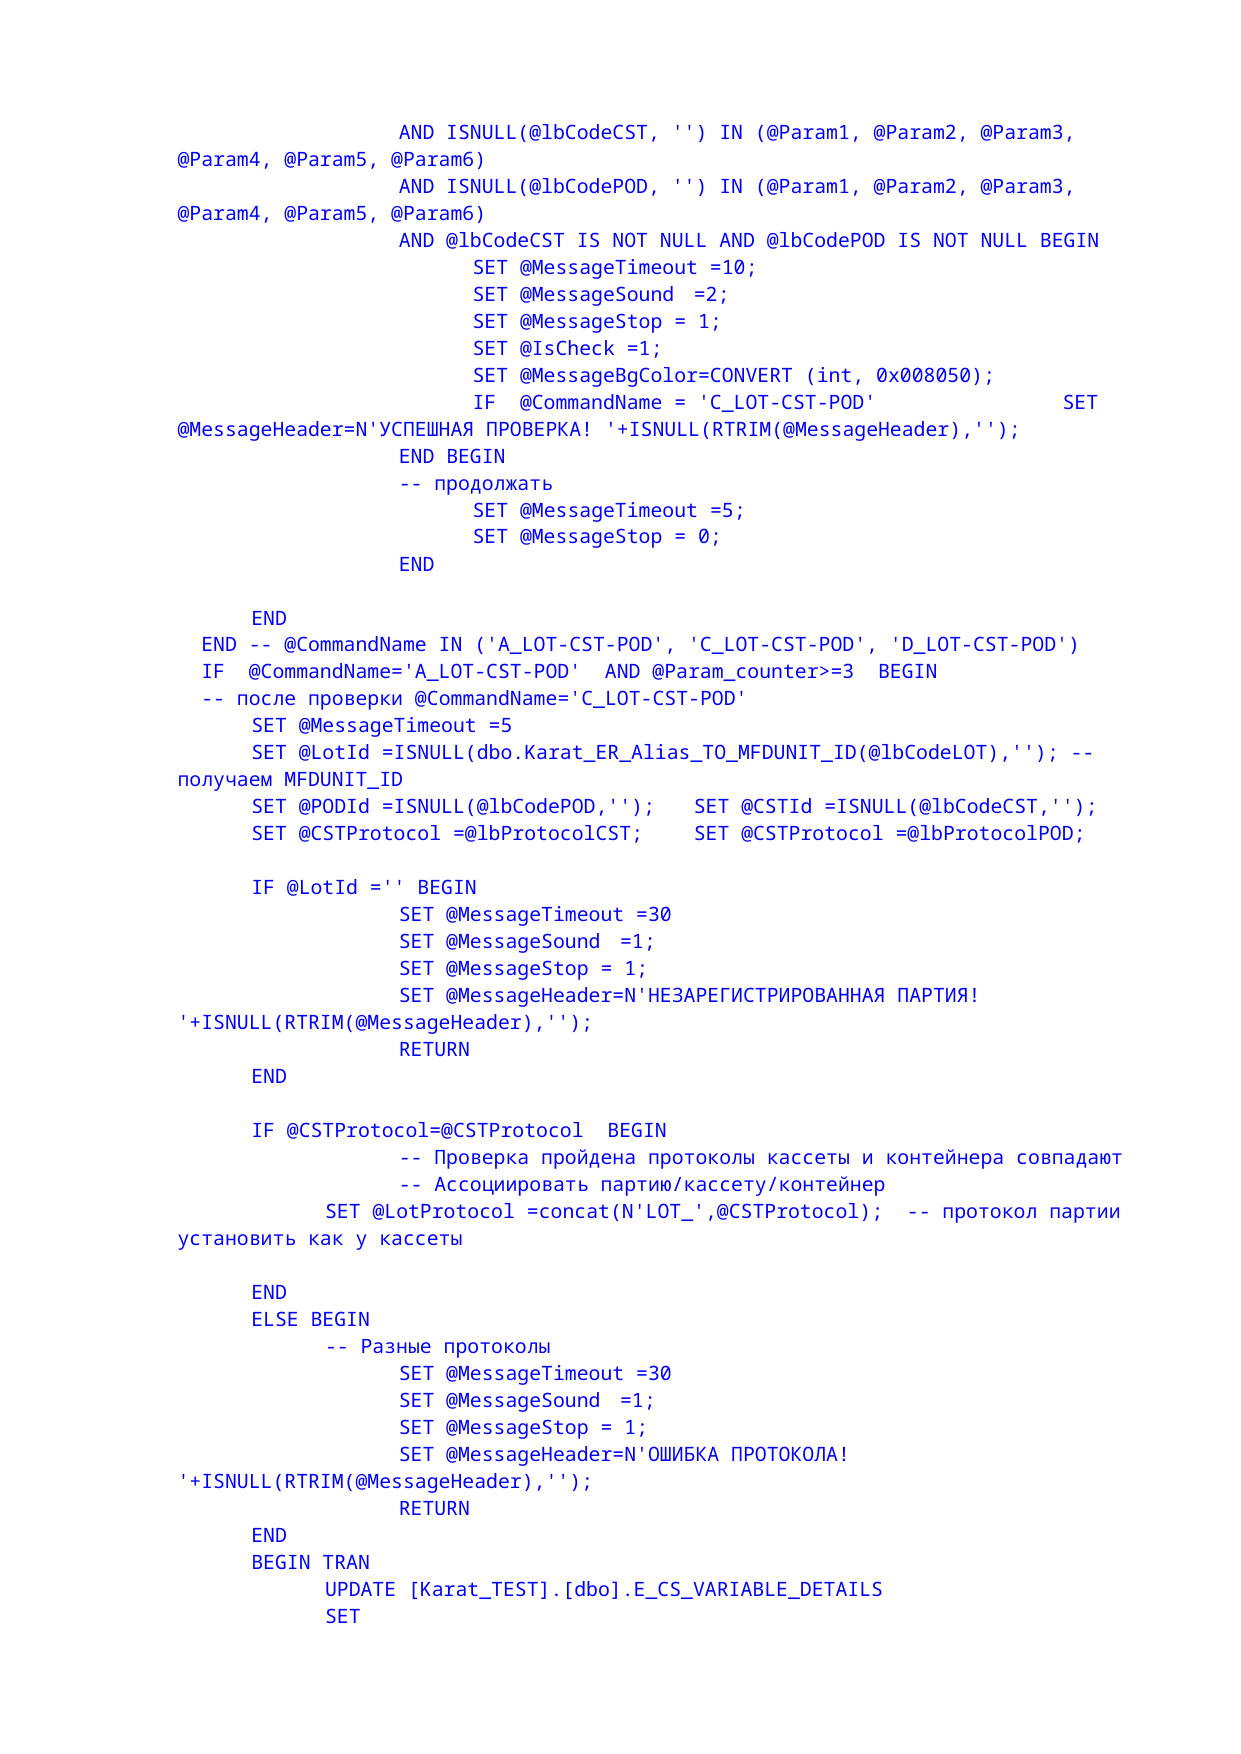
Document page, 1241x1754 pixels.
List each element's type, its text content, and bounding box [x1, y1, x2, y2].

text SET @MessageTimeout =30 [177, 1359, 1152, 1386]
text SET @MessageBgColor=CONVERT (int, 0x008050); [177, 361, 1152, 388]
text SET @MessageStop = 1; [177, 1413, 1152, 1440]
text IF @CommandName='A_LOT-CST-POD' AND @Param_counter>=3 BEGIN [177, 658, 1152, 685]
text -- продолжать [177, 469, 1152, 496]
text RETURN [177, 1035, 1152, 1062]
text IF @CSTProtocol=@CSTProtocol BEGIN [177, 1116, 1152, 1143]
text IF @CommandName = 'C_LOT-CST-POD' SET @MessageHeader=N'УСПЕШНАЯ ПРОВЕРКА! '+ISNULL(RTRIM(@MessageHeader),''); [177, 388, 1152, 442]
text AND ISNULL(@lbCodePOD, '') IN (@Param1, @Param2, @Param3, @Param4, @Param5, @Param6) [177, 172, 1152, 226]
text END [177, 1521, 1152, 1548]
text END [177, 604, 1152, 631]
text SET [177, 1602, 1152, 1629]
text SET @MessageStop = 0; [177, 523, 1152, 550]
text SET @LotProtocol =concat(N'LOT_',@CSTProtocol); -- протокол партии установить как у кассеты [177, 1197, 1152, 1251]
text SET @MessageHeader=N'ОШИБКА ПРОТОКОЛА! '+ISNULL(RTRIM(@MessageHeader),''); [177, 1440, 1152, 1494]
text SET @MessageStop = 1; [177, 954, 1152, 981]
text SET @MessageTimeout =10; [177, 253, 1152, 280]
text SET @MessageStop = 1; [177, 307, 1152, 334]
text AND @lbCodeCST IS NOT NULL AND @lbCodePOD IS NOT NULL BEGIN [177, 226, 1152, 253]
text IF @LotId ='' BEGIN [177, 873, 1152, 901]
text SET @MessageTimeout =30 [177, 901, 1152, 927]
text END BEGIN [177, 442, 1152, 469]
text SET @MessageSound =1; [177, 927, 1152, 954]
text BEGIN TRAN [177, 1548, 1152, 1575]
text SET @MessageSound =1; [177, 1386, 1152, 1413]
text SET @CSTProtocol =@lbProtocolCST; SET @CSTProtocol =@lbProtocolPOD; [177, 819, 1152, 847]
text RETURN [177, 1494, 1152, 1521]
text -- Разные протоколы [177, 1332, 1152, 1359]
text AND ISNULL(@lbCodeCST, '') IN (@Param1, @Param2, @Param3, @Param4, @Param5, @Param6) [177, 118, 1152, 172]
text SET @MessageTimeout =5; [177, 496, 1152, 523]
text END -- @CommandName IN ('A_LOT-CST-POD', 'C_LOT-CST-POD', 'D_LOT-CST-POD') [177, 631, 1152, 658]
text -- Ассоциировать партию/кассету/контейнер [177, 1170, 1152, 1197]
text SET @MessageTimeout =5 [177, 712, 1152, 739]
text SET @IsCheck =1; [177, 334, 1152, 361]
text END [177, 1062, 1152, 1089]
text SET @LotId =ISNULL(dbo.Karat_ER_Alias_TO_MFDUNIT_ID(@lbCodeLOT),''); -- получаем MFDUNIT_ID [177, 739, 1152, 793]
text END [177, 550, 1152, 577]
text SET @MessageSound =2; [177, 280, 1152, 307]
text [177, 1575, 1152, 1602]
text ELSE BEGIN [177, 1305, 1152, 1332]
text END [177, 1278, 1152, 1305]
text SET @PODId =ISNULL(@lbCodePOD,''); SET @CSTId =ISNULL(@lbCodeCST,''); [177, 793, 1152, 819]
text SET @MessageHeader=N'НЕЗАРЕГИСТРИРОВАННАЯ ПАРТИЯ! '+ISNULL(RTRIM(@MessageHeader),''); [177, 981, 1152, 1035]
text -- после проверки @CommandName='C_LOT-CST-POD' [177, 685, 1152, 712]
text -- Проверка пройдена протоколы кассеты и контейнера совпадают [177, 1143, 1152, 1170]
